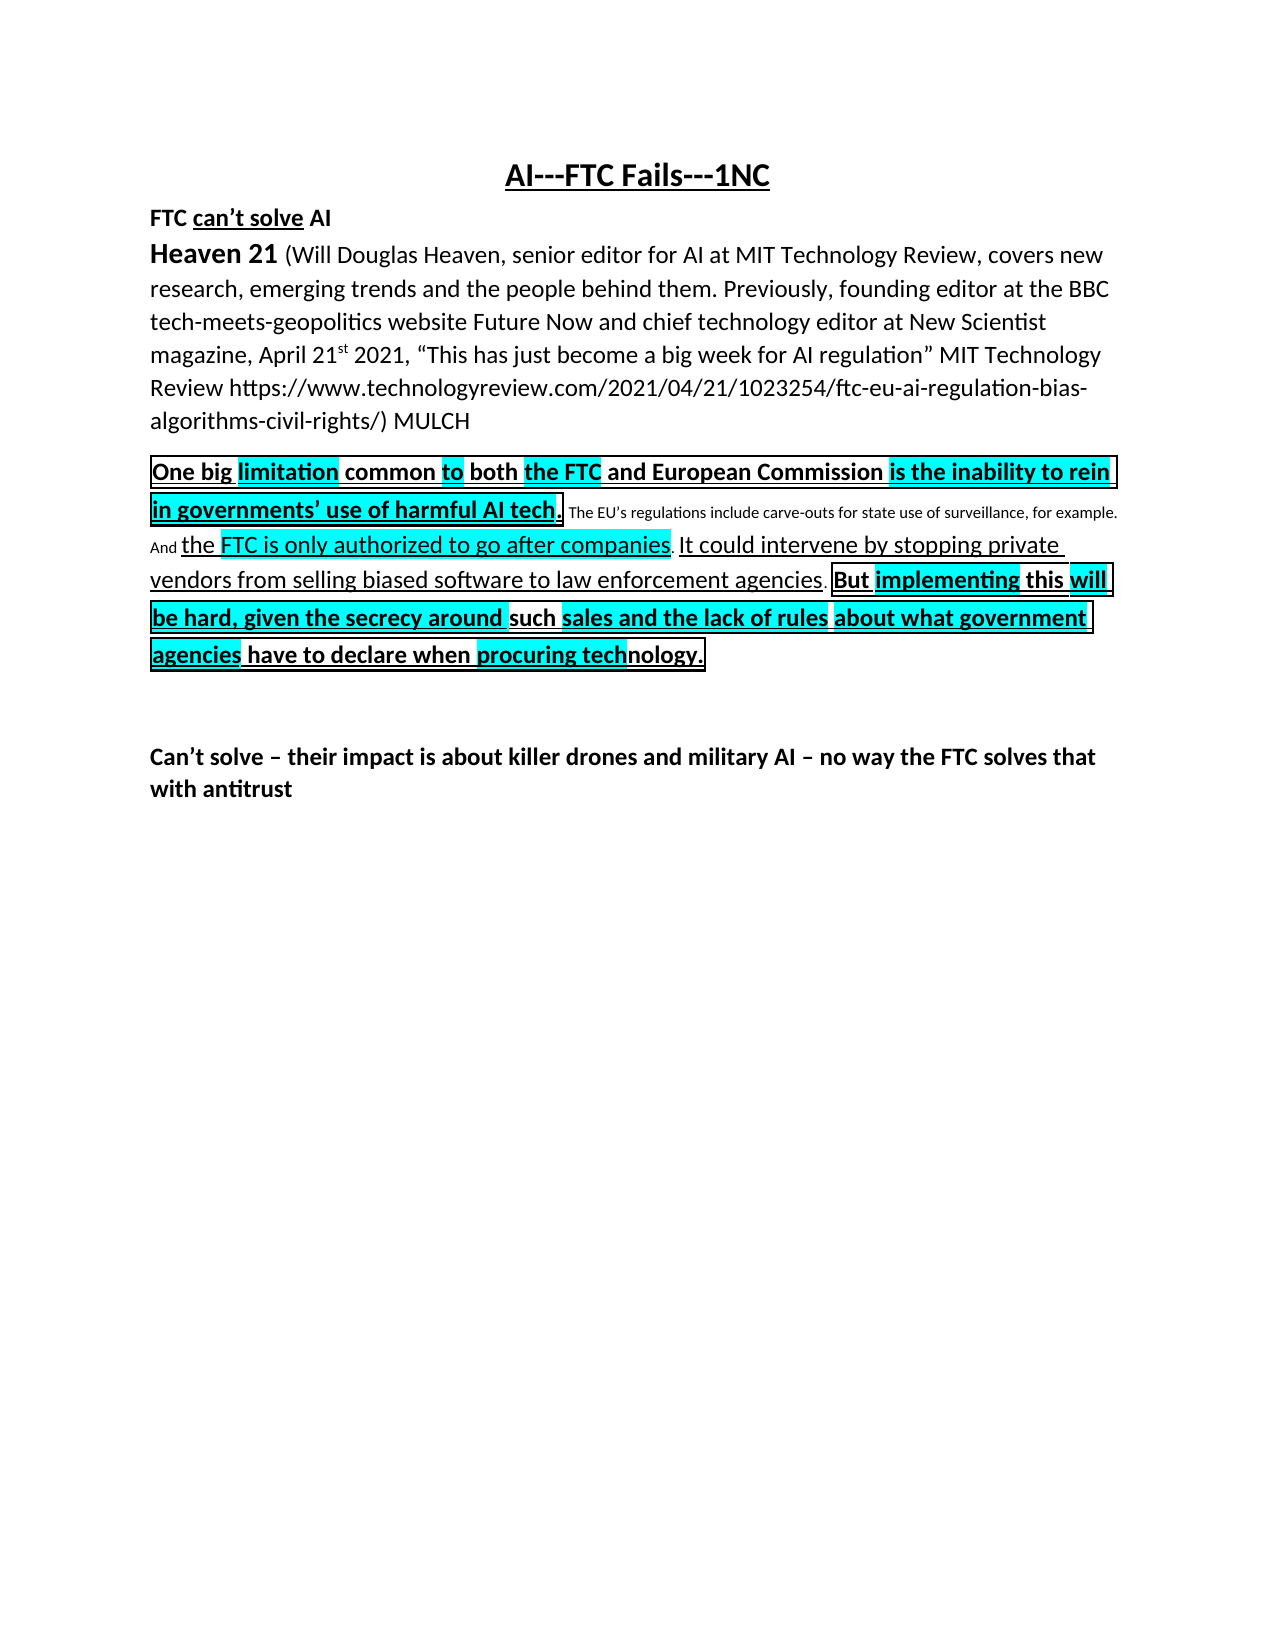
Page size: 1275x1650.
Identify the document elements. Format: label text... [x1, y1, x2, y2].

subtitle AI---FTC Fails---1NC [150, 154, 1125, 195]
subtitle FTC can’t solve AI [150, 202, 1125, 233]
subtitle Can’t solve – their impact is about killer drones and military AI – no way the FTC solves that with antitrust [150, 741, 1125, 804]
text One big limitation common to both the FTC and European Commission is the inability to rein in governments’ use of harmful AI tech. The EU’s regulations include carve-outs for state use of surveillance, for example. And the FTC is only authorized to go after companies. It could intervene by stopping private vendors from selling biased software to law enforcement agencies. But implementing this will be hard, given the secrecy around such sales and the lack of rules about what government agencies have to declare when procuring technology. [150, 454, 1125, 672]
text Heaven 21 (Will Douglas Heaven, senior editor for AI at MIT Technology Review, covers new research, emerging trends and the people behind them. Previously, founding editor at the BBC tech-meets-geopolitics website Future Now and chief technology editor at New Scientist magazine, April 21st 2021, “This has just become a big week for AI regulation” MIT Technology Review https://www.technologyreview.com/2021/04/21/1023254/ftc-eu-ai-regulation-bias-algorithms-civil-rights/) MULCH [150, 235, 1125, 435]
